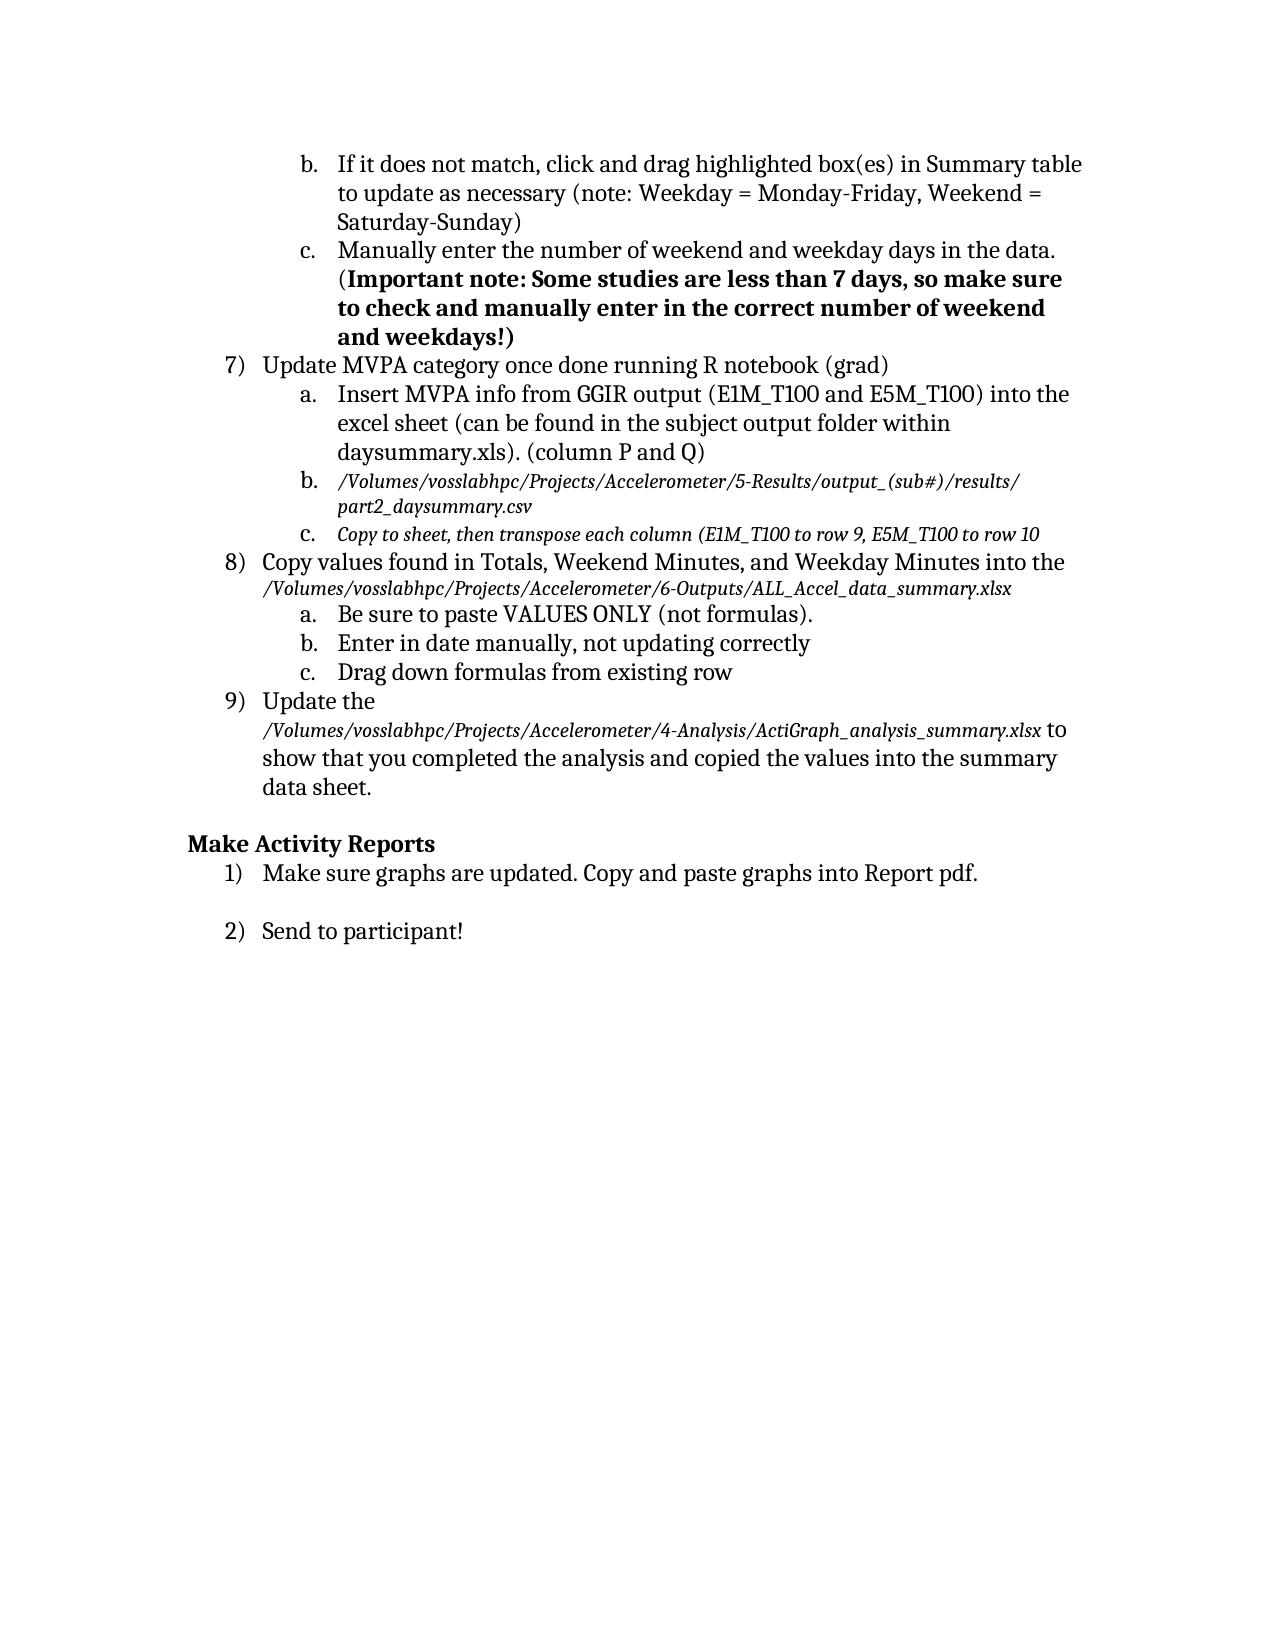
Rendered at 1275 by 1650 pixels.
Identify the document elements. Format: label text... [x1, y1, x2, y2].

list /Volumes/vosslabhpc/Projects/Accelerometer/5-Results/output_(sub#)/results/part2_daysummary.csv [300, 466, 1087, 519]
list Copy values found in Totals, Weekend Minutes, and Weekday Minutes into the /Volumes/vosslabhpc/Projects/Accelerometer/6-Outputs/ALL_Accel_data_summary.xlsx [225, 548, 1087, 600]
text Make Activity Reports [187, 830, 1087, 859]
list Insert MVPA info from GGIR output (E1M_T100 and E5M_T100) into the excel sheet (can be found in the subject output folder within daysummary.xls). (column P and Q) [300, 380, 1087, 466]
list If it does not match, click and drag highlighted box(es) in Summary table to update as necessary (note: Weekday = Monday-Friday, Weekend = Saturday-Sunday) [300, 150, 1087, 236]
list Make sure graphs are updated. Copy and paste graphs into Report pdf. [225, 859, 1087, 888]
list Send to participant! [225, 917, 1087, 945]
list Copy to sheet, then transpose each column (E1M_T100 to row 9, E5M_T100 to row 10 [300, 519, 1087, 548]
list Enter in date manually, not updating correctly [300, 629, 1087, 658]
list Update the /Volumes/vosslabhpc/Projects/Accelerometer/4-Analysis/ActiGraph_analysis_summary.xlsx to show that you completed the analysis and copied the values into the summary data sheet. [225, 687, 1087, 802]
list Update MVPA category once done running R notebook (grad) [225, 351, 1087, 380]
list Be sure to paste VALUES ONLY (not formulas). [300, 600, 1087, 629]
list Drag down formulas from existing row [300, 658, 1087, 687]
list Manually enter the number of weekend and weekday days in the data. (Important note: Some studies are less than 7 days, so make sure to check and manually enter in the correct number of weekend and weekdays!) [300, 236, 1087, 351]
